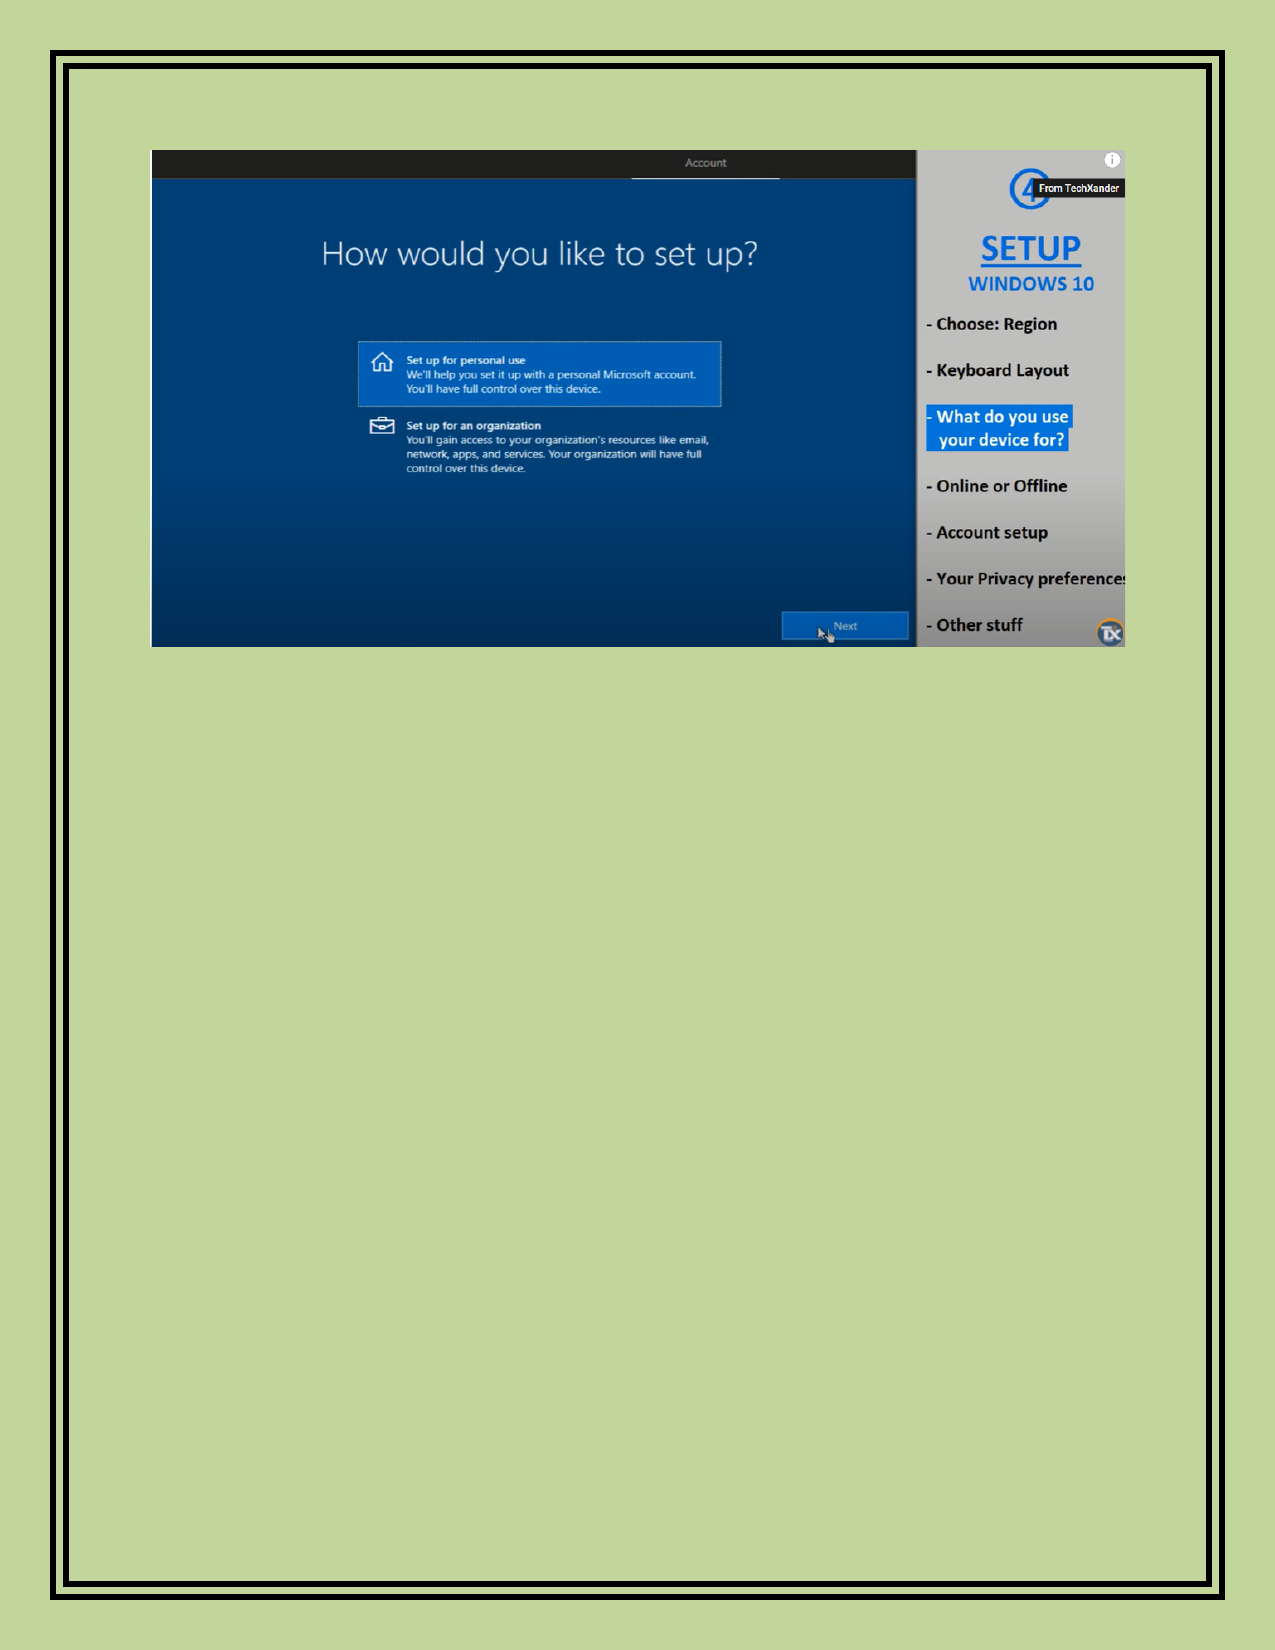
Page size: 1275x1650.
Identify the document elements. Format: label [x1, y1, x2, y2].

picture [150, 150, 1125, 647]
